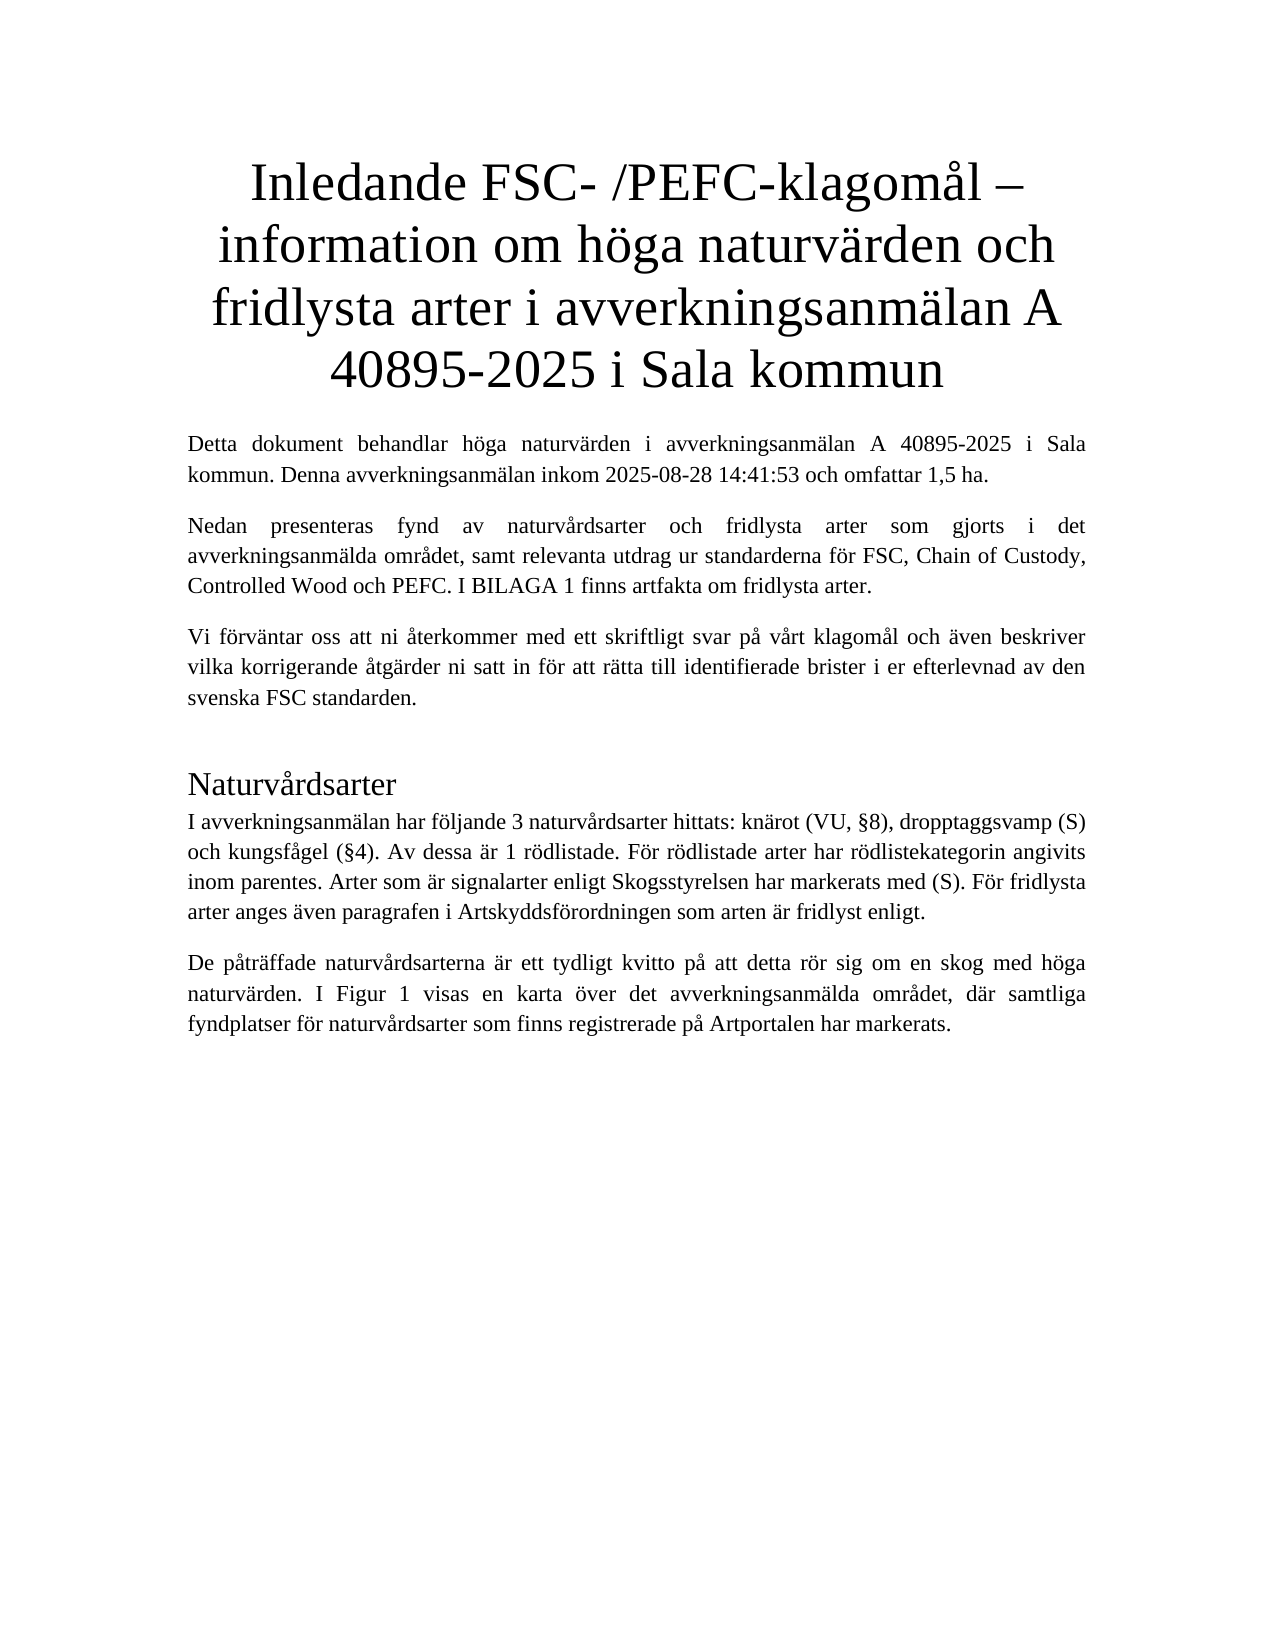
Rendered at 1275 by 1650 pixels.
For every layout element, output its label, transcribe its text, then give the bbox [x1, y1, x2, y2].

title Inledande FSC- /PEFC-klagomål – information om höga naturvärden och fridlysta arter i avverkningsanmälan A 40895-2025 i Sala kommun [187, 150, 1087, 399]
subtitle Naturvårdsarter [187, 764, 1087, 802]
text Detta dokument behandlar höga naturvärden i avverkningsanmälan A 40895-2025 i Sala kommun. Denna avverkningsanmälan inkom 2025-08-28 14:41:53 och omfattar 1,5 ha. [187, 430, 1087, 487]
text Nedan presenteras fynd av naturvårdsarter och fridlysta arter som gjorts i det avverkningsanmälda området, samt relevanta utdrag ur standarderna för FSC, Chain of Custody, Controlled Wood och PEFC. I BILAGA 1 finns artfakta om fridlysta arter. [187, 512, 1087, 598]
text De påträffade naturvårdsarterna är ett tydligt kvitto på att detta rör sig om en skog med höga naturvärden. I Figur 1 visas en karta över det avverkningsanmälda området, där samtliga fyndplatser för naturvårdsarter som finns registrerade på Artportalen har markerats. [187, 949, 1087, 1036]
text Vi förväntar oss att ni återkommer med ett skriftligt svar på vårt klagomål och även beskriver vilka korrigerande åtgärder ni satt in för att rätta till identifierade brister i er efterlevnad av den svenska FSC standarden. [187, 623, 1087, 710]
text I avverkningsanmälan har följande 3 naturvårdsarter hittats: knärot (VU, §8), dropptaggsvamp (S) och kungsfågel (§4). Av dessa är 1 rödlistade. För rödlistade arter har rödlistekategorin angivits inom parentes. Arter som är signalarter enligt Skogsstyrelsen har markerats med (S). För fridlysta arter anges även paragrafen i Artskyddsförordningen som arten är fridlyst enligt. [187, 808, 1087, 925]
